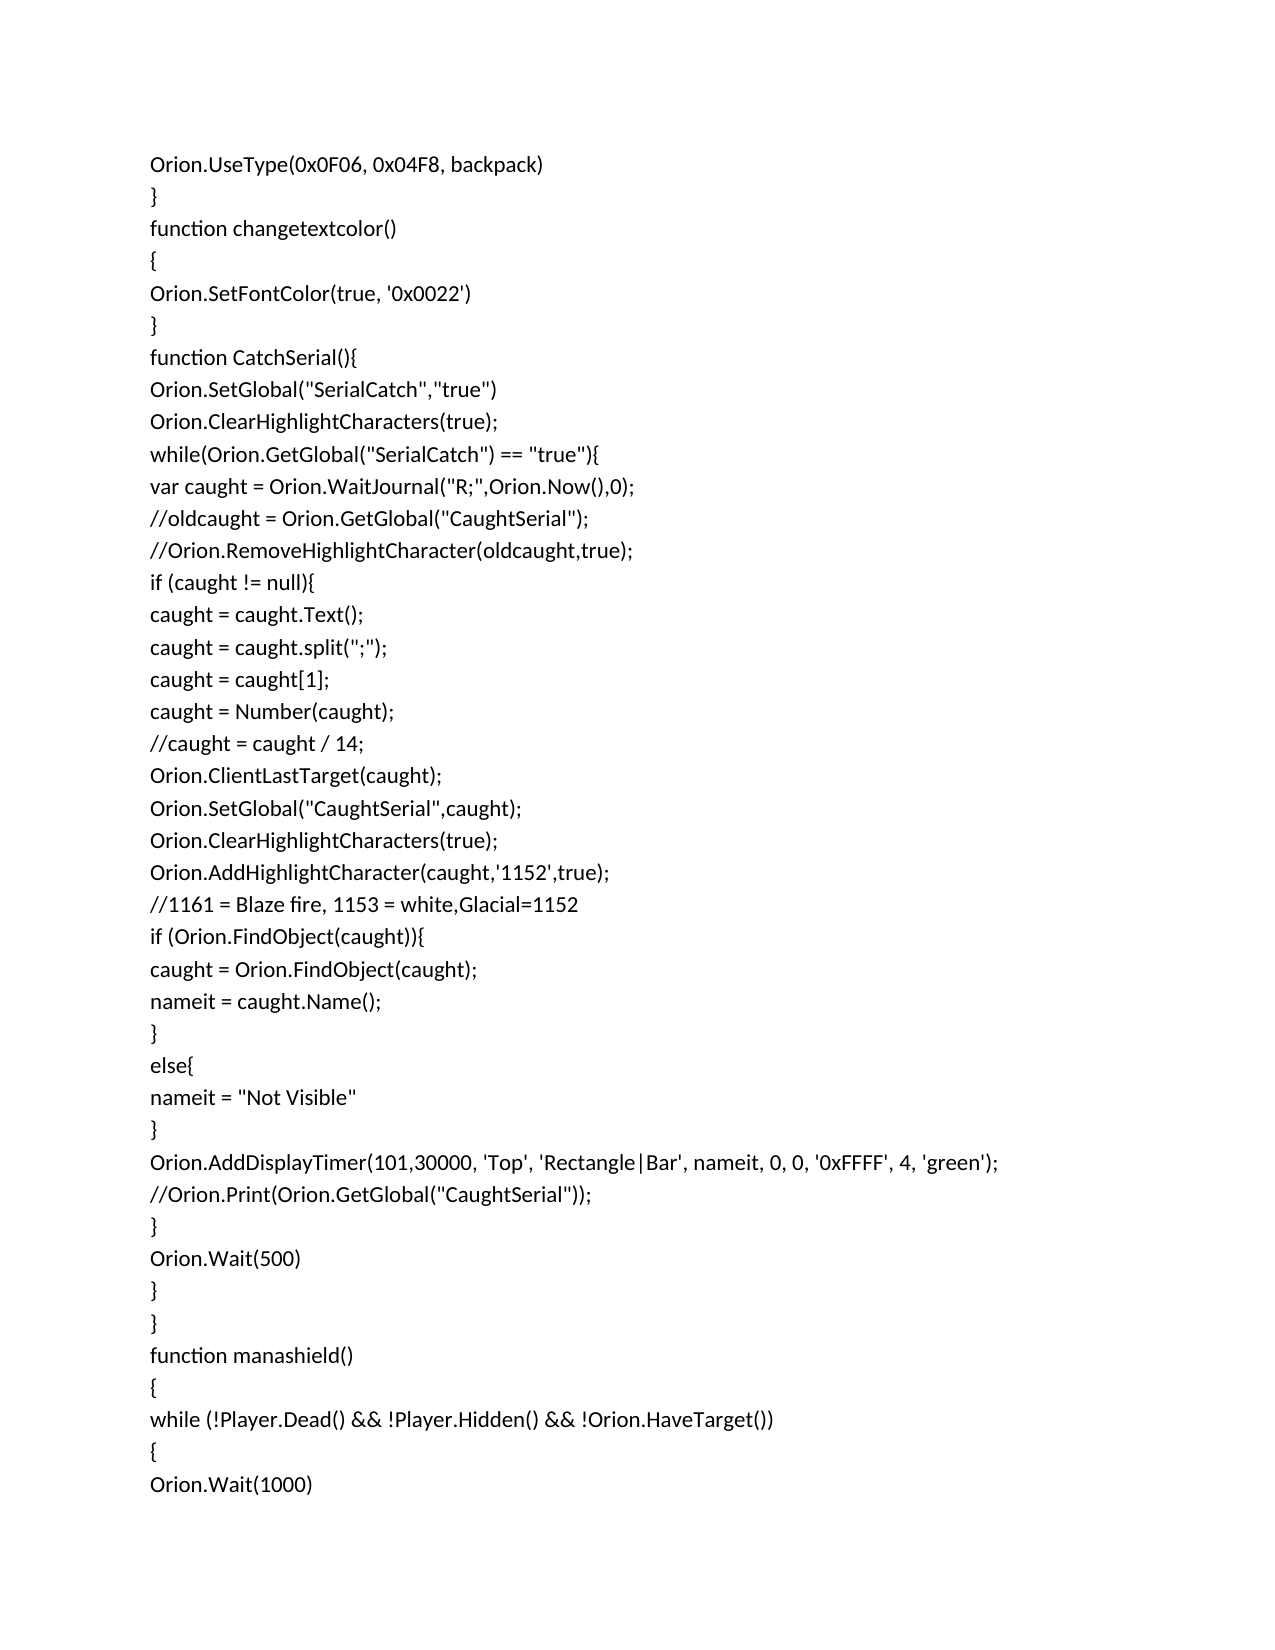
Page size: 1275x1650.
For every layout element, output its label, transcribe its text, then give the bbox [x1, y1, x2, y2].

text { [150, 1437, 1125, 1466]
text } [150, 1309, 1125, 1337]
text Orion.ClearHighlightCharacters(true); [150, 826, 1125, 854]
text if (caught != null){ [150, 568, 1125, 596]
text //1161 = Blaze fire, 1153 = white,Glacial=1152 [150, 890, 1125, 918]
text caught = Orion.FindObject(caught); [150, 955, 1125, 983]
text if (Orion.FindObject(caught)){ [150, 922, 1125, 951]
text //Orion.Print(Orion.GetGlobal("CaughtSerial")); [150, 1180, 1125, 1208]
text Orion.ClearHighlightCharacters(true); [150, 407, 1125, 436]
text } [150, 1277, 1125, 1304]
text Orion.AddHighlightCharacter(caught,'1152',true); [150, 858, 1125, 886]
text while (!Player.Dead() && !Player.Hidden() && !Orion.HaveTarget()) [150, 1405, 1125, 1433]
text //oldcaught = Orion.GetGlobal("CaughtSerial"); [150, 504, 1125, 532]
text else{ [150, 1051, 1125, 1079]
text while(Orion.GetGlobal("SerialCatch") == "true"){ [150, 440, 1125, 468]
text { [150, 247, 1125, 274]
text caught = caught.Text(); [150, 601, 1125, 629]
text Orion.SetFontColor(true, '0x0022') [150, 279, 1125, 307]
text nameit = "Not Visible" [150, 1083, 1125, 1111]
text function manashield() [150, 1341, 1125, 1369]
text } [150, 1019, 1125, 1047]
text //caught = caught / 14; [150, 729, 1125, 757]
text caught = caught[1]; [150, 665, 1125, 693]
text } [150, 311, 1125, 339]
text Orion.SetGlobal("SerialCatch","true") [150, 375, 1125, 403]
text Orion.Wait(1000) [150, 1470, 1125, 1498]
text nameit = caught.Name(); [150, 987, 1125, 1015]
text Orion.ClientLastTarget(caught); [150, 762, 1125, 789]
text Orion.UseType(0x0F06, 0x04F8, backpack) [150, 150, 1125, 178]
text } [150, 1116, 1125, 1144]
text Orion.SetGlobal("CaughtSerial",caught); [150, 794, 1125, 822]
text function CatchSerial(){ [150, 343, 1125, 371]
text Orion.AddDisplayTimer(101,30000, 'Top', 'Rectangle|Bar', nameit, 0, 0, '0xFFFF', 4, 'green'); [150, 1148, 1125, 1176]
text //Orion.RemoveHighlightCharacter(oldcaught,true); [150, 536, 1125, 564]
text var caught = Orion.WaitJournal("R;",Orion.Now(),0); [150, 472, 1125, 500]
text { [150, 1373, 1125, 1401]
text } [150, 1212, 1125, 1240]
text Orion.Wait(500) [150, 1244, 1125, 1272]
text } [150, 182, 1125, 210]
text caught = caught.split(";"); [150, 633, 1125, 661]
text caught = Number(caught); [150, 697, 1125, 725]
text function changetextcolor() [150, 214, 1125, 242]
